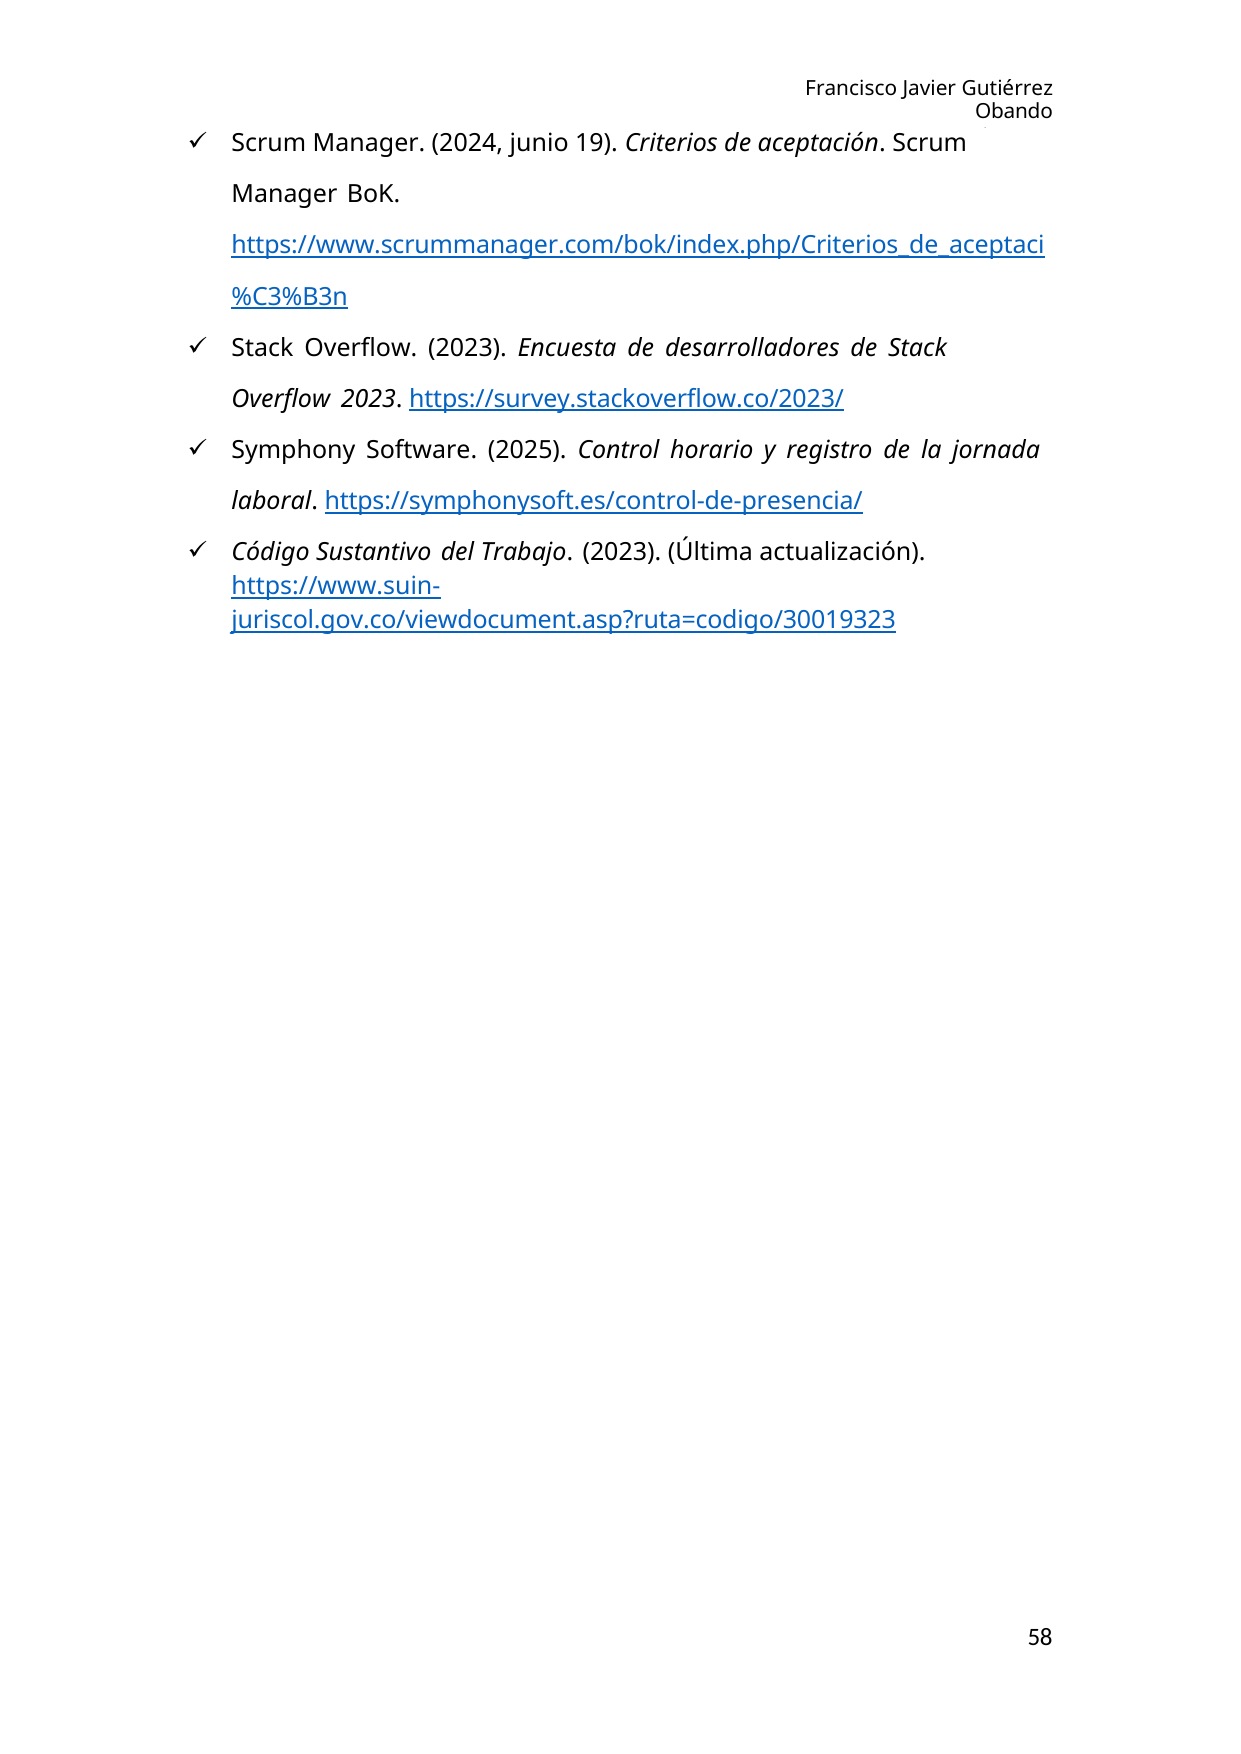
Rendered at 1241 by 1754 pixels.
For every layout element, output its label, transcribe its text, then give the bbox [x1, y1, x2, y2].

list Código Sustantivo del Trabajo. (2023). (Última actualización). https://www.suin- juriscol.gov.co/viewdocument.asp?ruta=codigo/30019323 [187, 534, 1053, 636]
list Symphony Software. (2025). Control horario y registro de la jornada laboral. https://symphonysoft.es/control-de-presencia/ [187, 432, 1053, 517]
list Stack Overflow. (2023). Encuesta de desarrolladores de Stack Overflow 2023. https://survey.stackoverflow.co/2023/ [187, 329, 1053, 414]
list Scrum Manager. (2024, junio 19). Criterios de aceptación. Scrum Manager BoK. https://www.scrummanager.com/bok/index.php/Criterios_de_aceptaci%C3%B3n [187, 125, 1053, 312]
